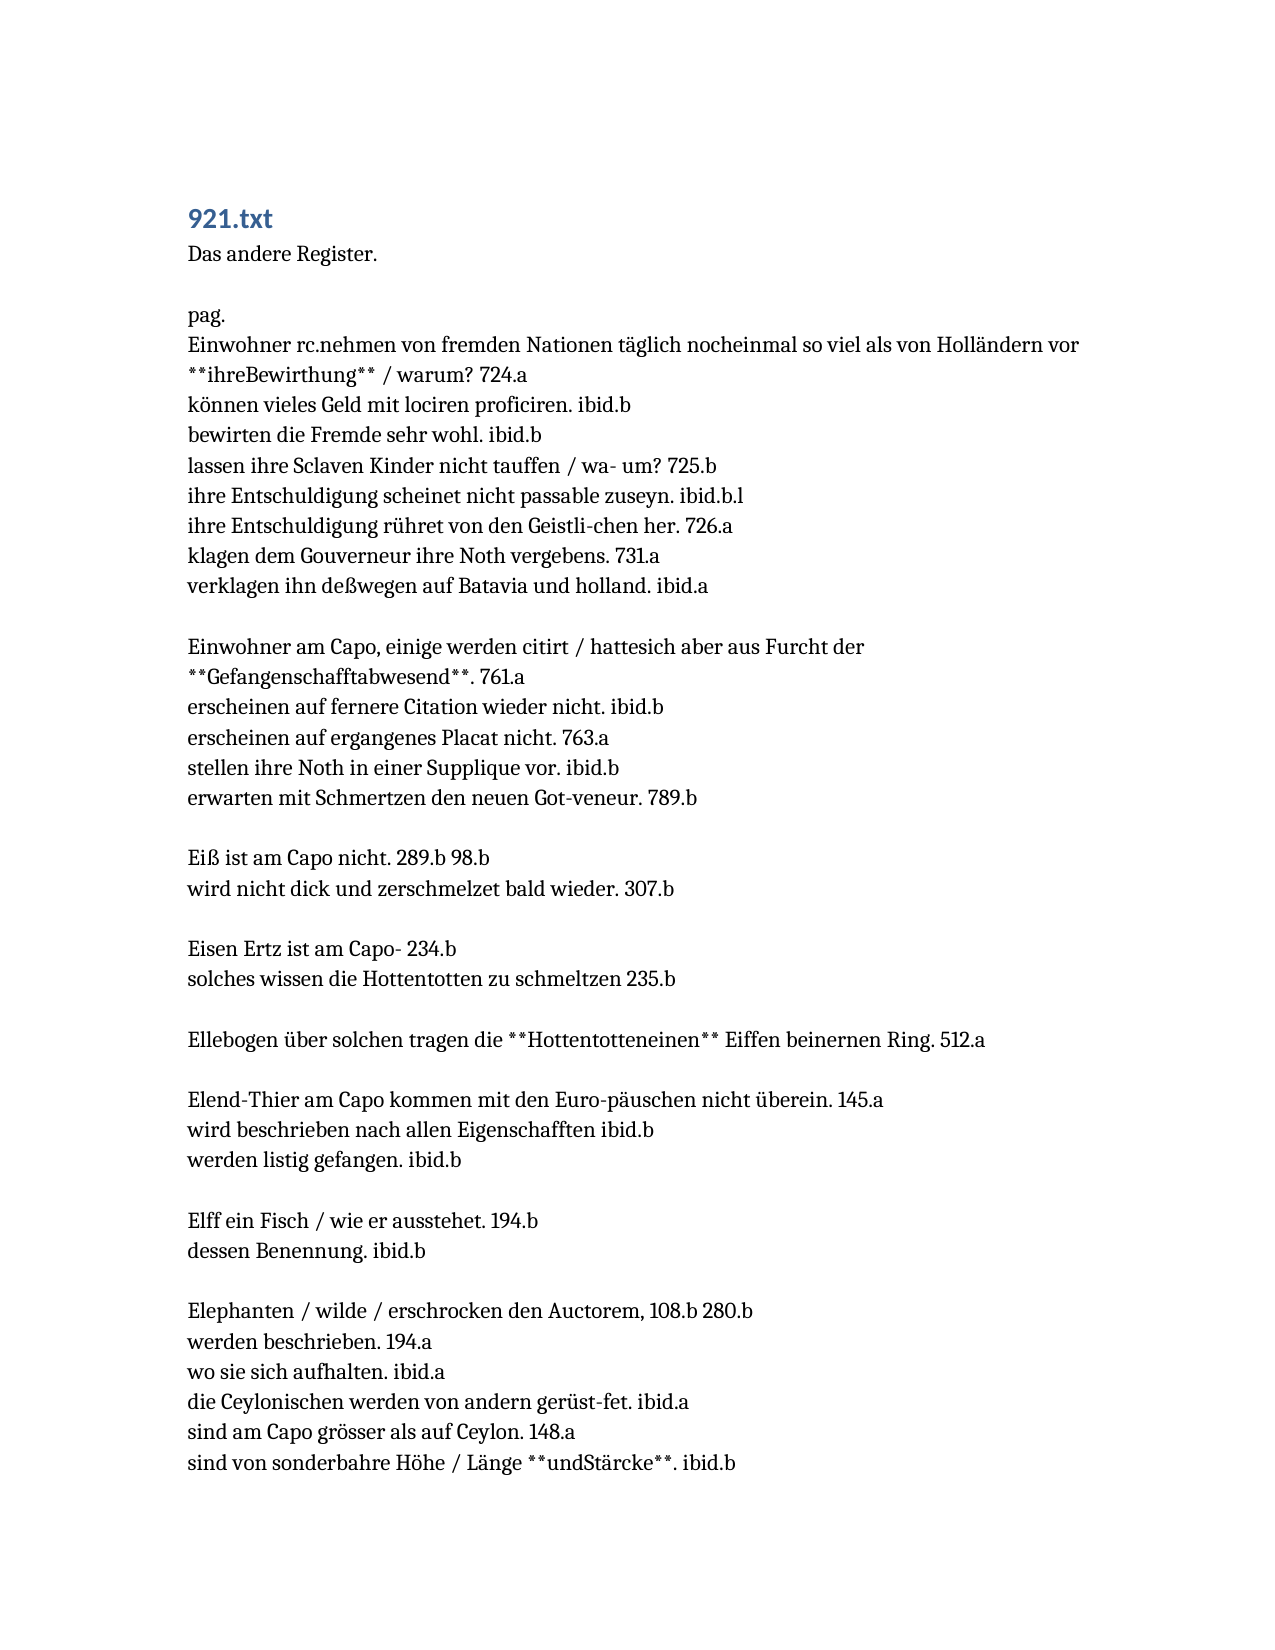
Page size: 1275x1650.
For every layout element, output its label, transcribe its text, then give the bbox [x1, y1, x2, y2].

subtitle 921.txt [187, 200, 1087, 236]
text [187, 241, 1087, 1476]
